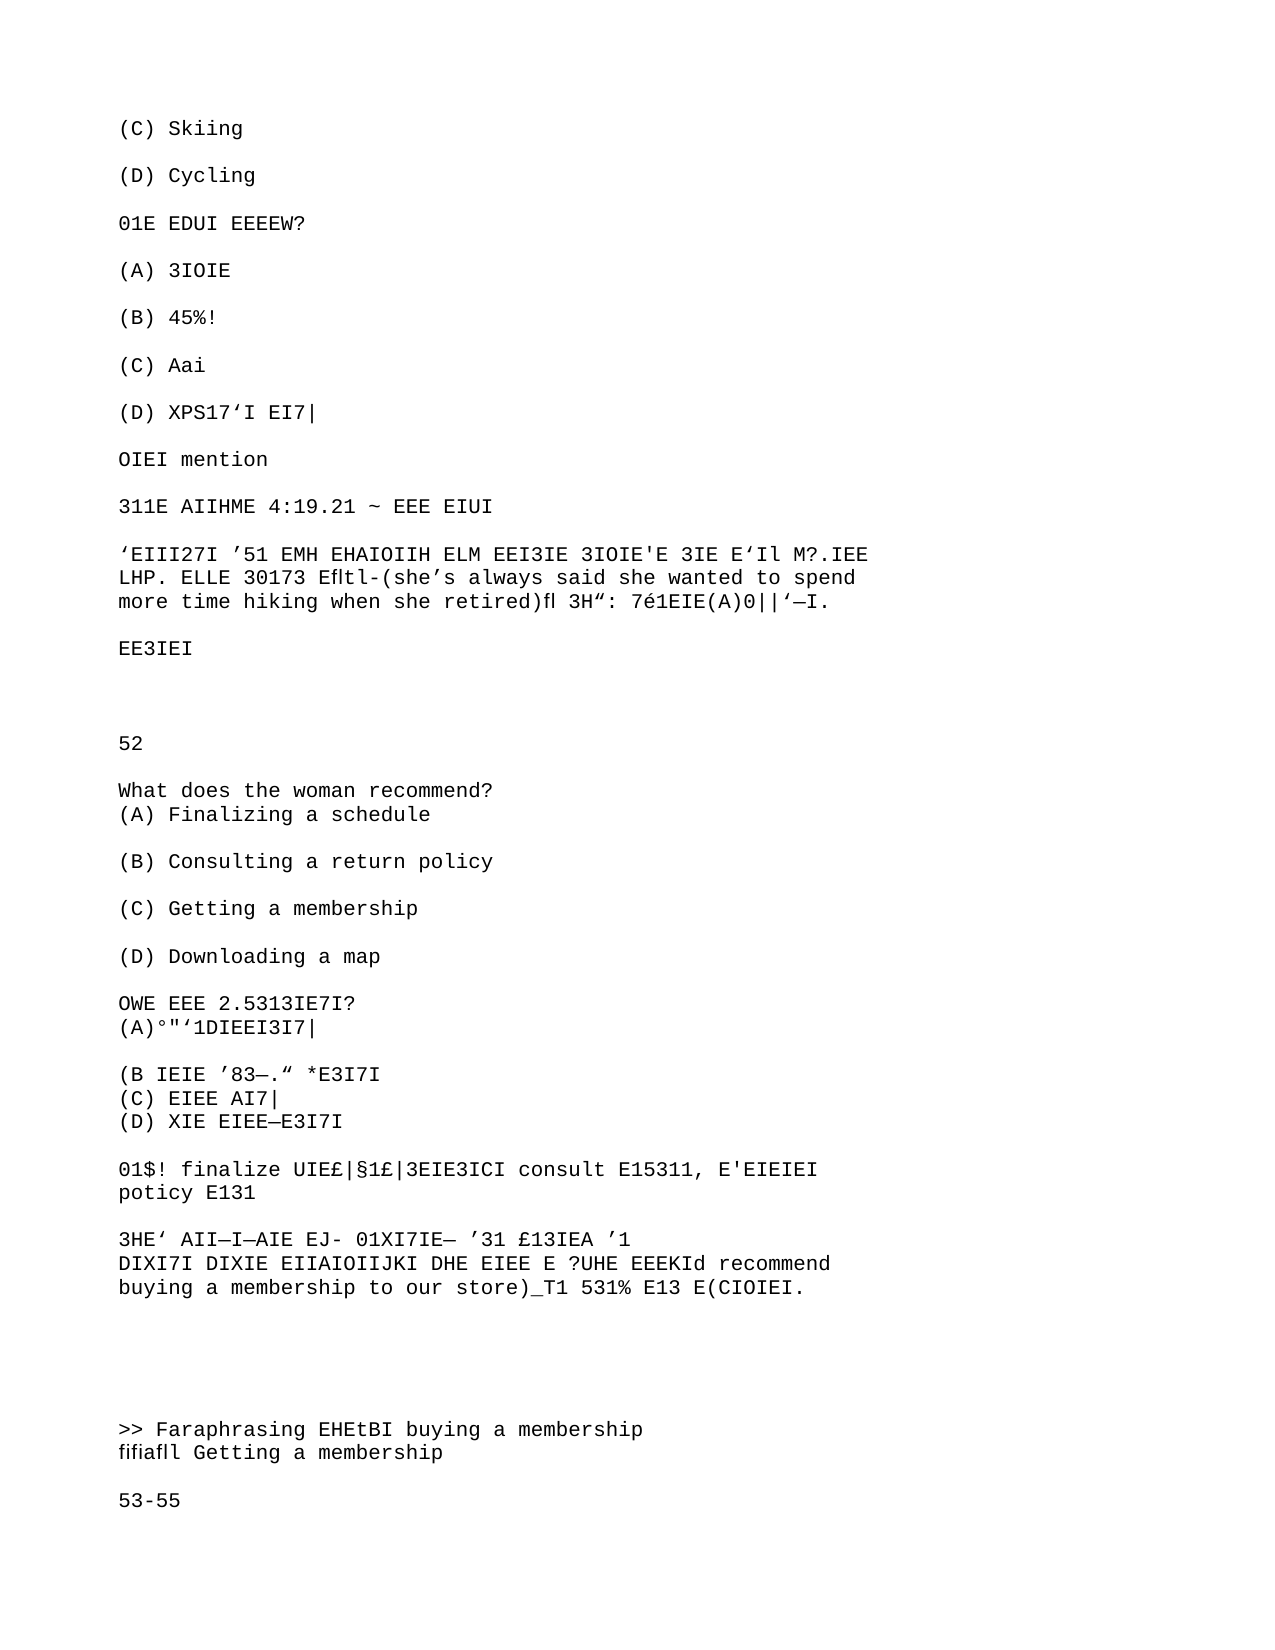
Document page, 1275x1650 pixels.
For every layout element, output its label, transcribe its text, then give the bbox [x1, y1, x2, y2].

text (A) Finalizing a schedule [118, 804, 1157, 827]
text (D) XIE EIEE—E3I7I [118, 1111, 1157, 1135]
text ﬁﬁaﬂl Getting a membership [118, 1442, 1157, 1466]
text (D) XPS17‘I EI7| [118, 402, 1157, 426]
text >> Faraphrasing EHEtBI buying a membership [118, 1419, 1157, 1442]
text (C) EIEE AI7| [118, 1088, 1157, 1111]
text 52 [118, 733, 1157, 757]
text (D) Downloading a map [118, 946, 1157, 969]
text poticy E131 [118, 1182, 1157, 1206]
text more time hiking when she retired)ﬂ 3H“: 7é1EIE(A)0||‘—I. [118, 591, 1157, 615]
text 311E AIIHME 4:19.21 ~ EEE EIUI [118, 496, 1157, 520]
text buying a membership to our store)_T1 531% E13 E(CIOIEI. [118, 1277, 1157, 1300]
text (B IEIE ’83—.“ *E3I7I [118, 1064, 1157, 1088]
text (C) Skiing [118, 118, 1157, 142]
text OIEI mention [118, 449, 1157, 473]
text What does the woman recommend? [118, 780, 1157, 804]
text (A)°"‘1DIEEI3I7| [118, 1017, 1157, 1040]
text 53-55 [118, 1489, 1157, 1513]
text (B) Consulting a return policy [118, 851, 1157, 875]
text OWE EEE 2.5313IE7I? [118, 993, 1157, 1017]
text EE3IEI [118, 638, 1157, 662]
text LHP. ELLE 30173 Eﬂtl-(she’s always said she wanted to spend [118, 567, 1157, 591]
text (B) 45%! [118, 307, 1157, 331]
text 3HE‘ AII—I—AIE EJ- 01XI7IE— ’31 £13IEA ’1 [118, 1229, 1157, 1253]
text ‘EIII27I ’51 EMH EHAIOIIH ELM EEI3IE 3IOIE'E 3IE E‘Il M?.IEE [118, 544, 1157, 567]
text DIXI7I DIXIE EIIAIOIIJKI DHE EIEE E ?UHE EEEKId recommend [118, 1253, 1157, 1277]
text (D) Cycling [118, 165, 1157, 189]
text (A) 3IOIE [118, 260, 1157, 284]
text (C) Getting a membership [118, 898, 1157, 922]
text 01$! finalize UIE£|§1£|3EIE3ICI consult E15311, E'EIEIEI [118, 1158, 1157, 1182]
text (C) Aai [118, 354, 1157, 378]
text 01E EDUI EEEEW? [118, 213, 1157, 236]
